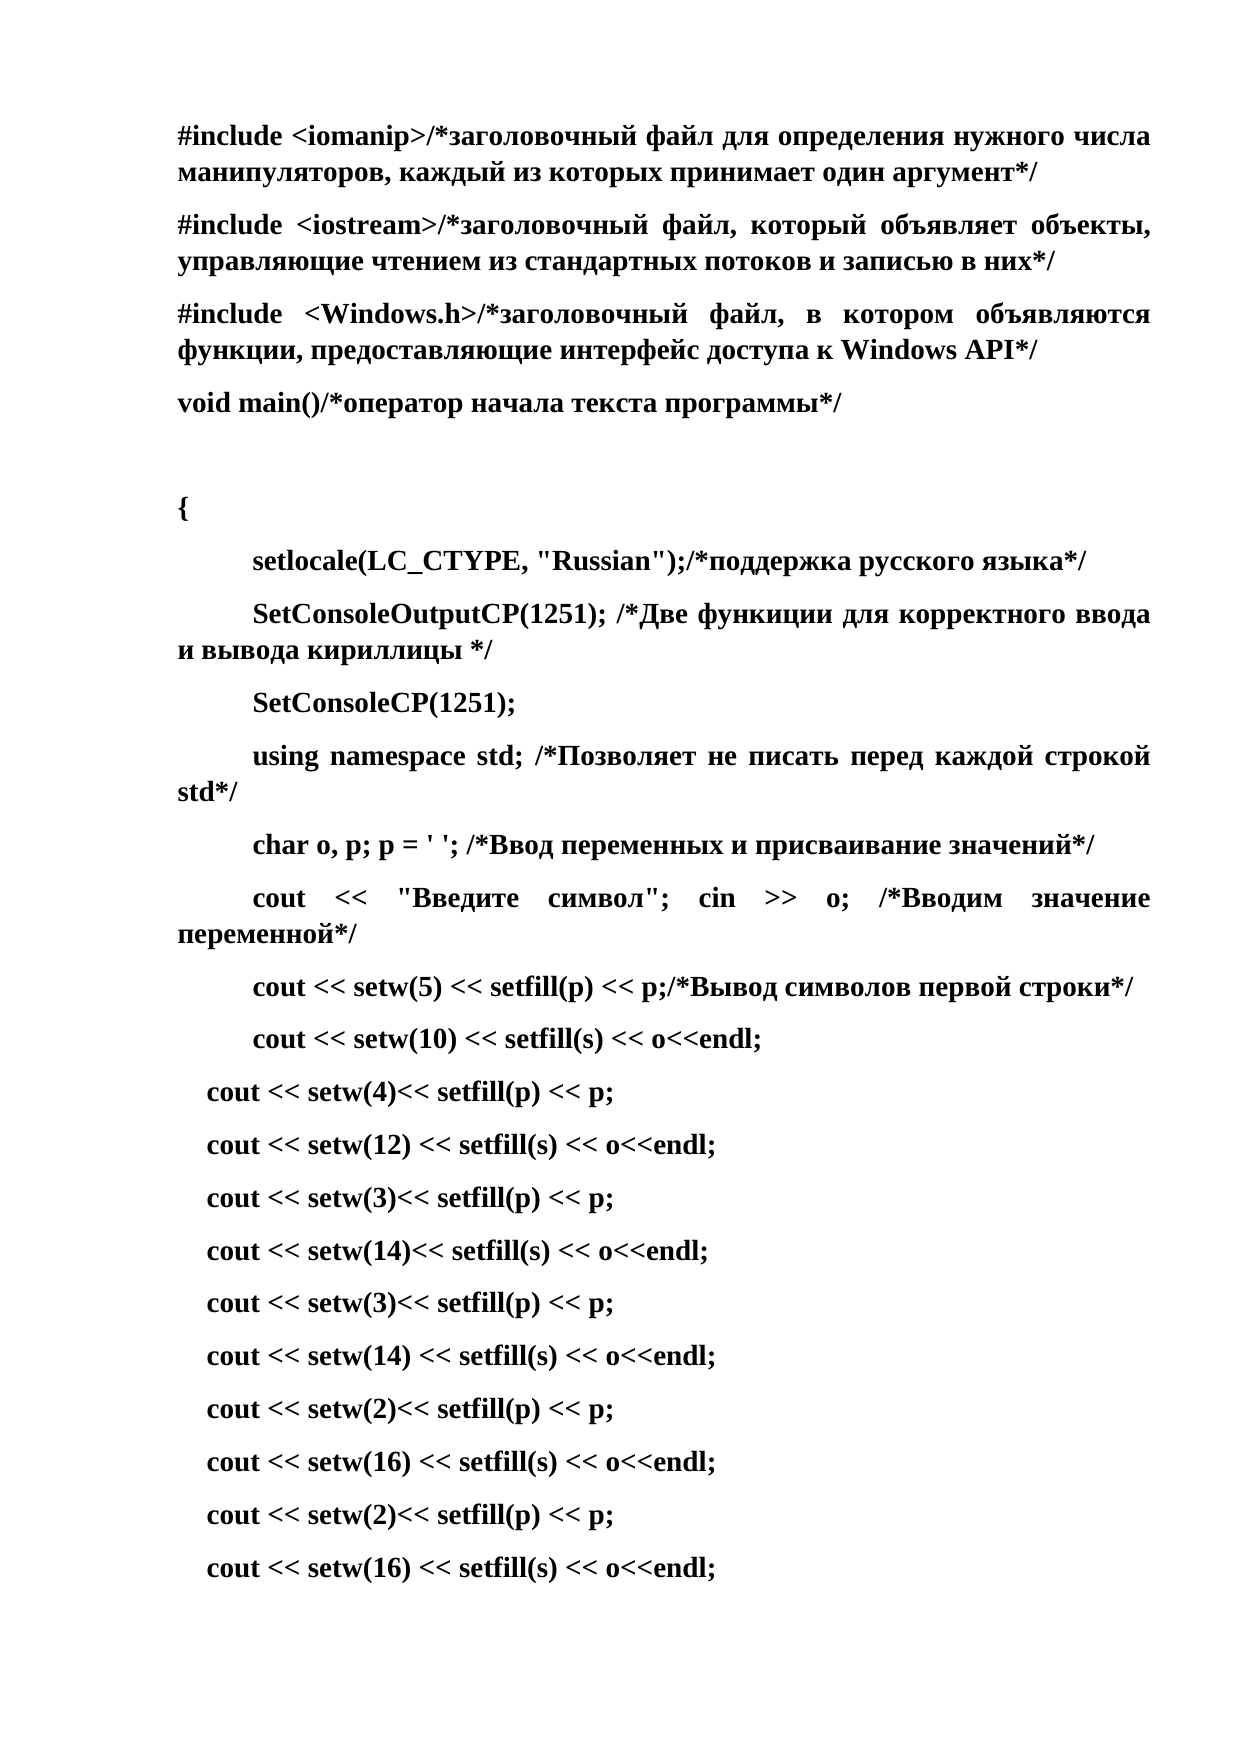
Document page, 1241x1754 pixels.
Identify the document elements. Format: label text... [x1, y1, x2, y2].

text cout << setw(3)<< setfill(p) << p; [177, 1180, 1152, 1213]
text cout << setw(10) << setfill(s) << o<<endl; [177, 1022, 1152, 1055]
text #include <iomanip>/*заголовочный файл для определения нужного числа манипуляторов, каждый из которых принимает один аргумент*/ [177, 118, 1152, 188]
text SetConsoleOutputCP(1251); /*Две функиции для корректного ввода и вывода кириллицы */ [177, 596, 1152, 666]
text char o, p; p = ' '; /*Ввод переменных и присваивание значений*/ [177, 827, 1152, 861]
text cout << "Введите символ"; cin >> o; /*Вводим значение переменной*/ [177, 880, 1152, 949]
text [177, 1550, 1152, 1583]
text using namespace std; /*Позволяет не писать перед каждой строкой std*/ [177, 738, 1152, 808]
text cout << setw(2)<< setfill(p) << p; [177, 1391, 1152, 1425]
text { [177, 491, 1152, 524]
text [177, 1444, 1152, 1478]
text cout << setw(12) << setfill(s) << o<<endl; [177, 1127, 1152, 1161]
text #include <Windows.h>/*заголовочный файл, в котором объявляются функции, предоставляющие интерфейс доступа к Windows API*/ [177, 296, 1152, 366]
text cout << setw(5) << setfill(p) << p;/*Вывод символов первой строки*/ [177, 969, 1152, 1002]
text cout << setw(14) << setfill(s) << o<<endl; [177, 1338, 1152, 1372]
text #include <iostream>/*заголовочный файл, который объявляет объекты, управляющие чтением из стандартных потоков и записью в них*/ [177, 207, 1152, 277]
text setlocale(LC_CTYPE, "Russian");/*поддержка русского языка*/ [177, 543, 1152, 577]
text cout << setw(4)<< setfill(p) << p; [177, 1074, 1152, 1108]
text void main()/*оператор начала текста программы*/ [177, 385, 1152, 418]
text SetConsoleCP(1251); [177, 685, 1152, 719]
text cout << setw(14)<< setfill(s) << o<<endl; [177, 1233, 1152, 1266]
text cout << setw(3)<< setfill(p) << p; [177, 1286, 1152, 1319]
text cout << setw(2)<< setfill(p) << p; [177, 1497, 1152, 1530]
